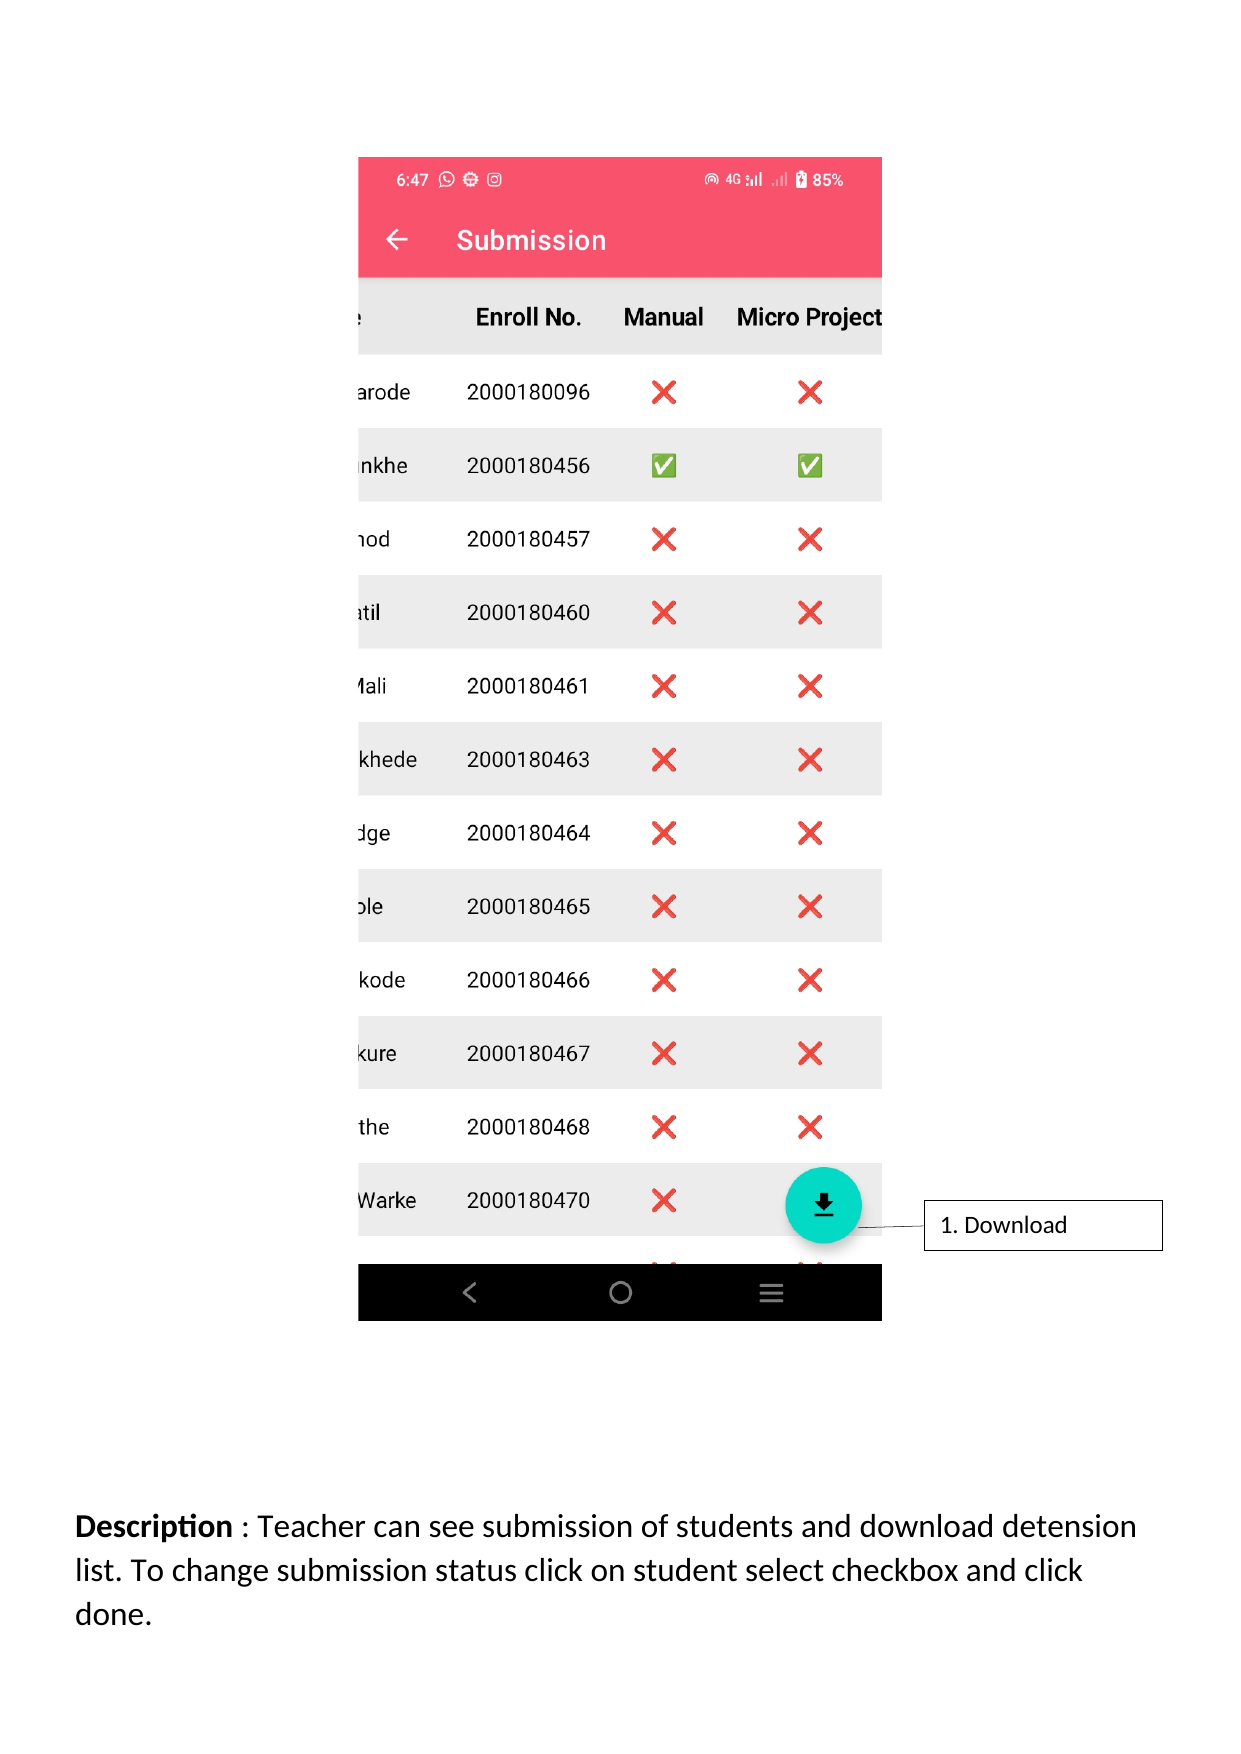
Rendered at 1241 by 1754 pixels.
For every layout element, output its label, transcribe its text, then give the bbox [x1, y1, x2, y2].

picture [358, 157, 882, 1321]
